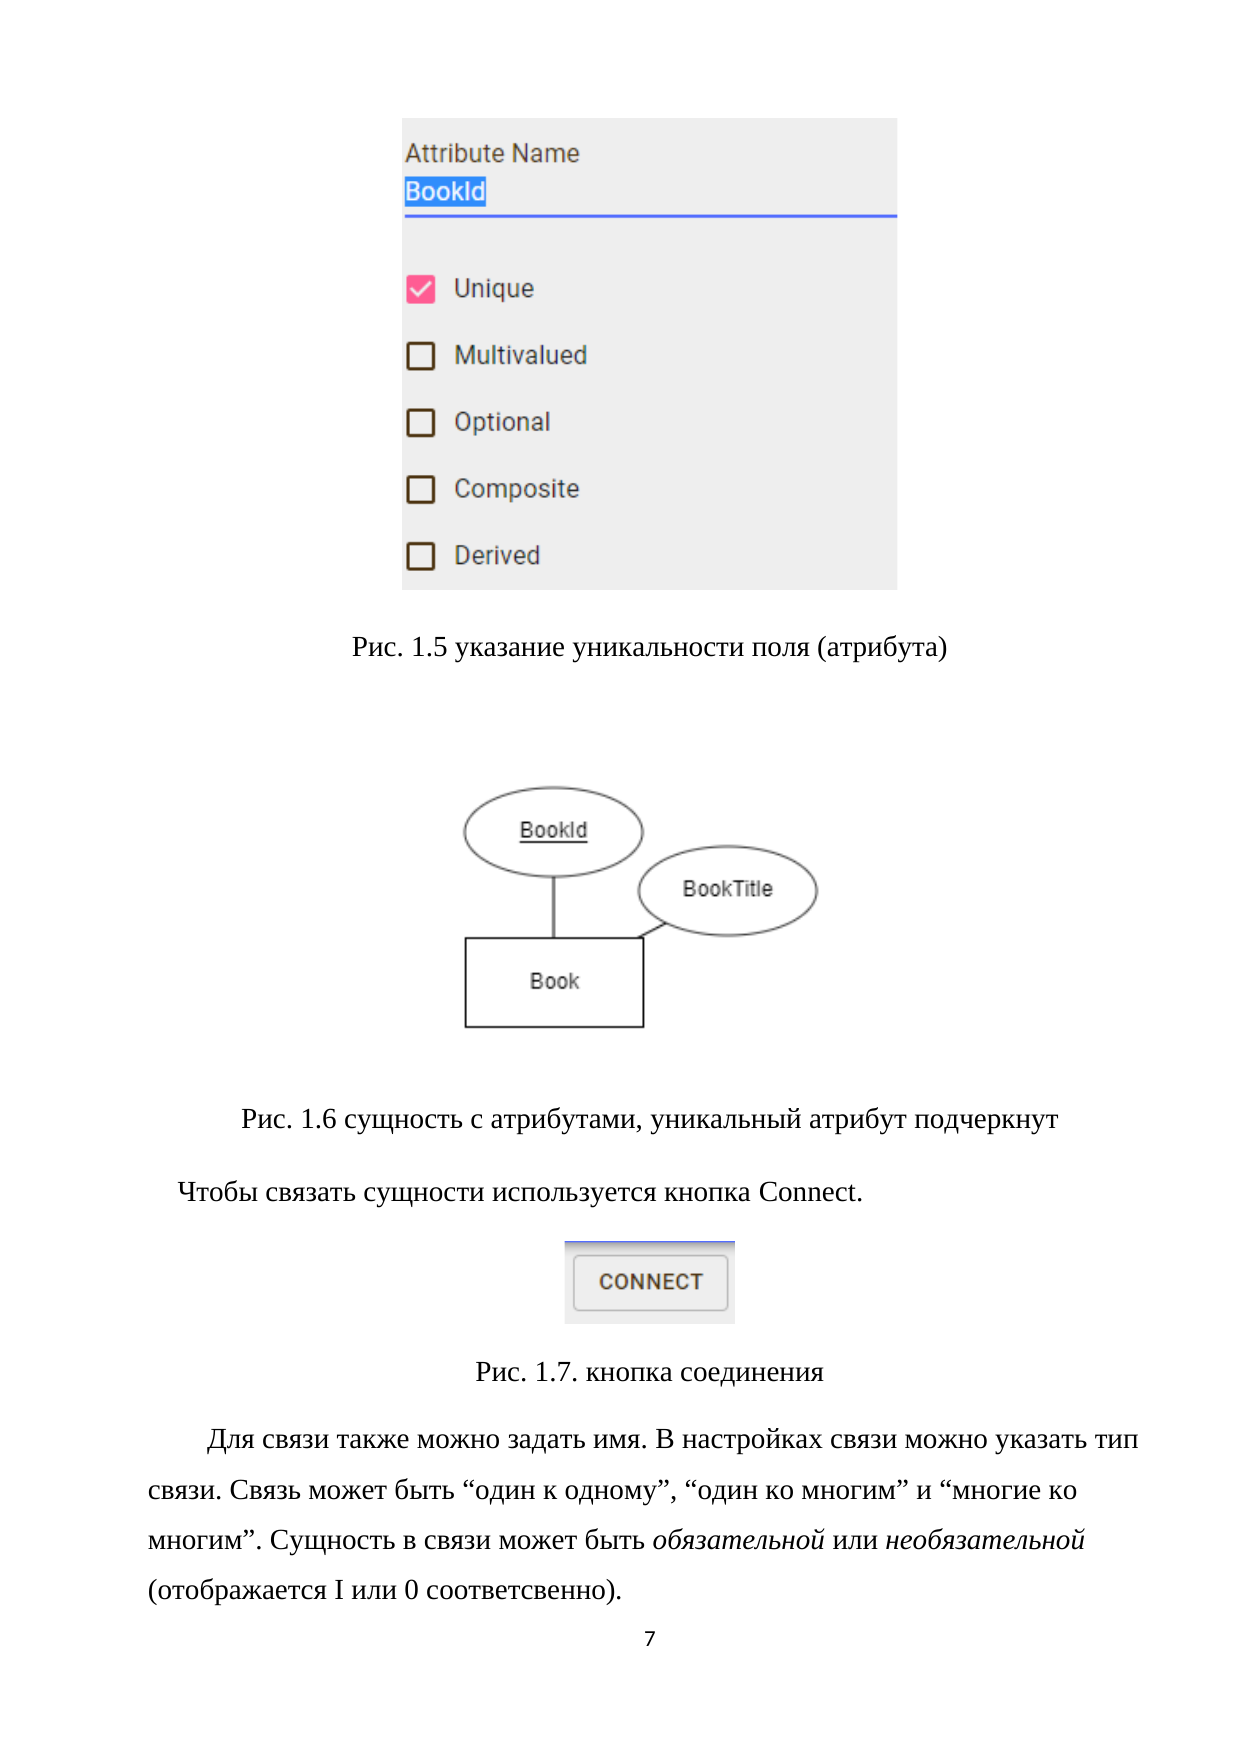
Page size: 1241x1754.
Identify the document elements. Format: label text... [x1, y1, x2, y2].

picture [564, 1241, 735, 1324]
text Для связи также можно задать имя. В настройках связи можно указать тип связи. Связь может быть “один к одному”, “один ко многим” и “многие ко многим”. Сущность в связи может быть обязательной или необязательной (отображается I или 0 соответсвенно). [148, 1422, 1152, 1606]
picture [402, 118, 898, 590]
text Рис. 1.6 сущность с атрибутами, уникальный атрибут подчеркнут [148, 1101, 1152, 1135]
text Рис. 1.7. кнопка соединения [148, 1354, 1152, 1388]
text Рис. 1.5 указание уникальности поля (атрибута) [148, 629, 1152, 662]
text Чтобы связать сущности используется кнопка Connect. [148, 1174, 1152, 1208]
picture [371, 701, 928, 1071]
